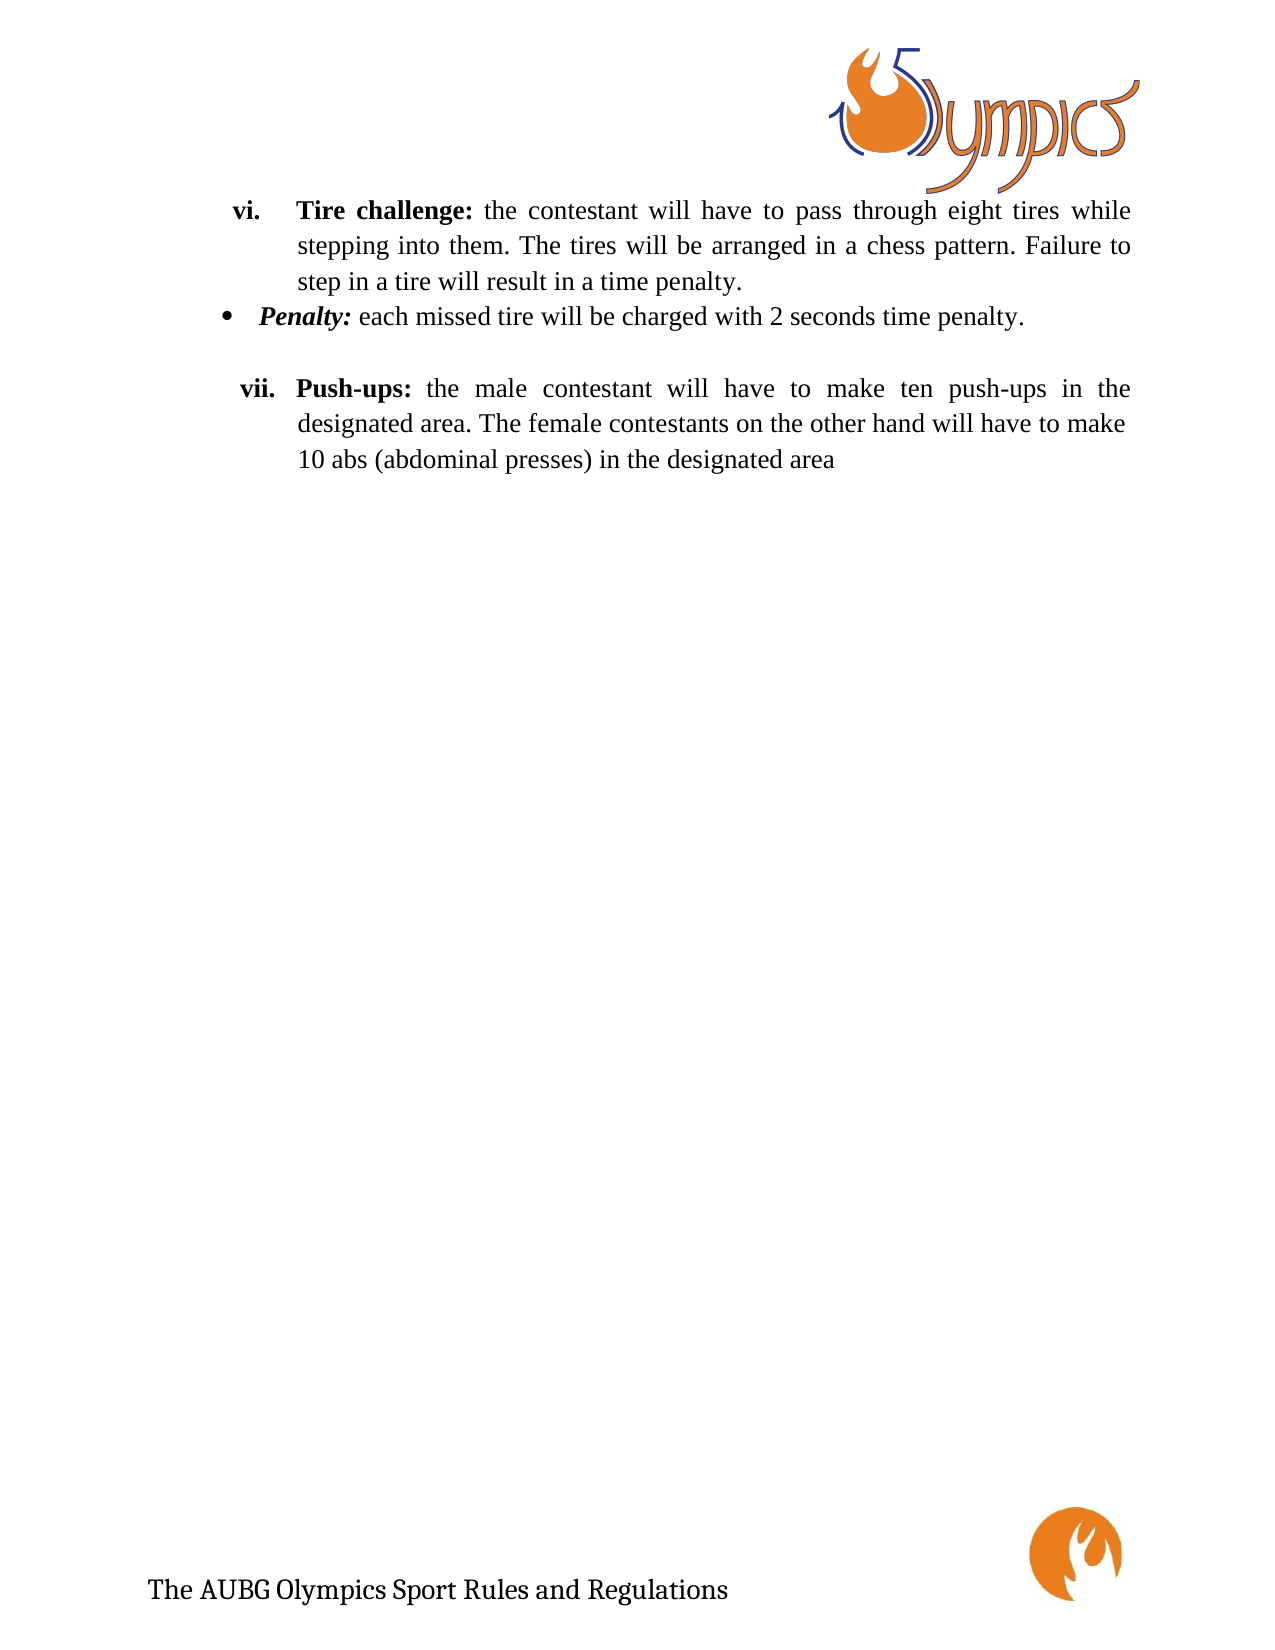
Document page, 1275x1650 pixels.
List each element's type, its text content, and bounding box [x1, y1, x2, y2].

text 10 abs (abdominal presses) in the designated area [297, 443, 1139, 474]
text  Penalty: each missed tire will be charged with 2 seconds time penalty. [222, 300, 1139, 332]
picture [1029, 1507, 1122, 1601]
picture [828, 48, 1140, 194]
text vii. Push-ups: the male contestant will have to make ten push-ups in the designated area. The female contestants on the other hand will have to make [240, 372, 1132, 438]
text vi. Tire challenge: the contestant will have to pass through eight tires while stepping into them. The tires will be arranged in a chess pattern. Failure to step in a tire will result in a time penalty. [232, 194, 1132, 296]
